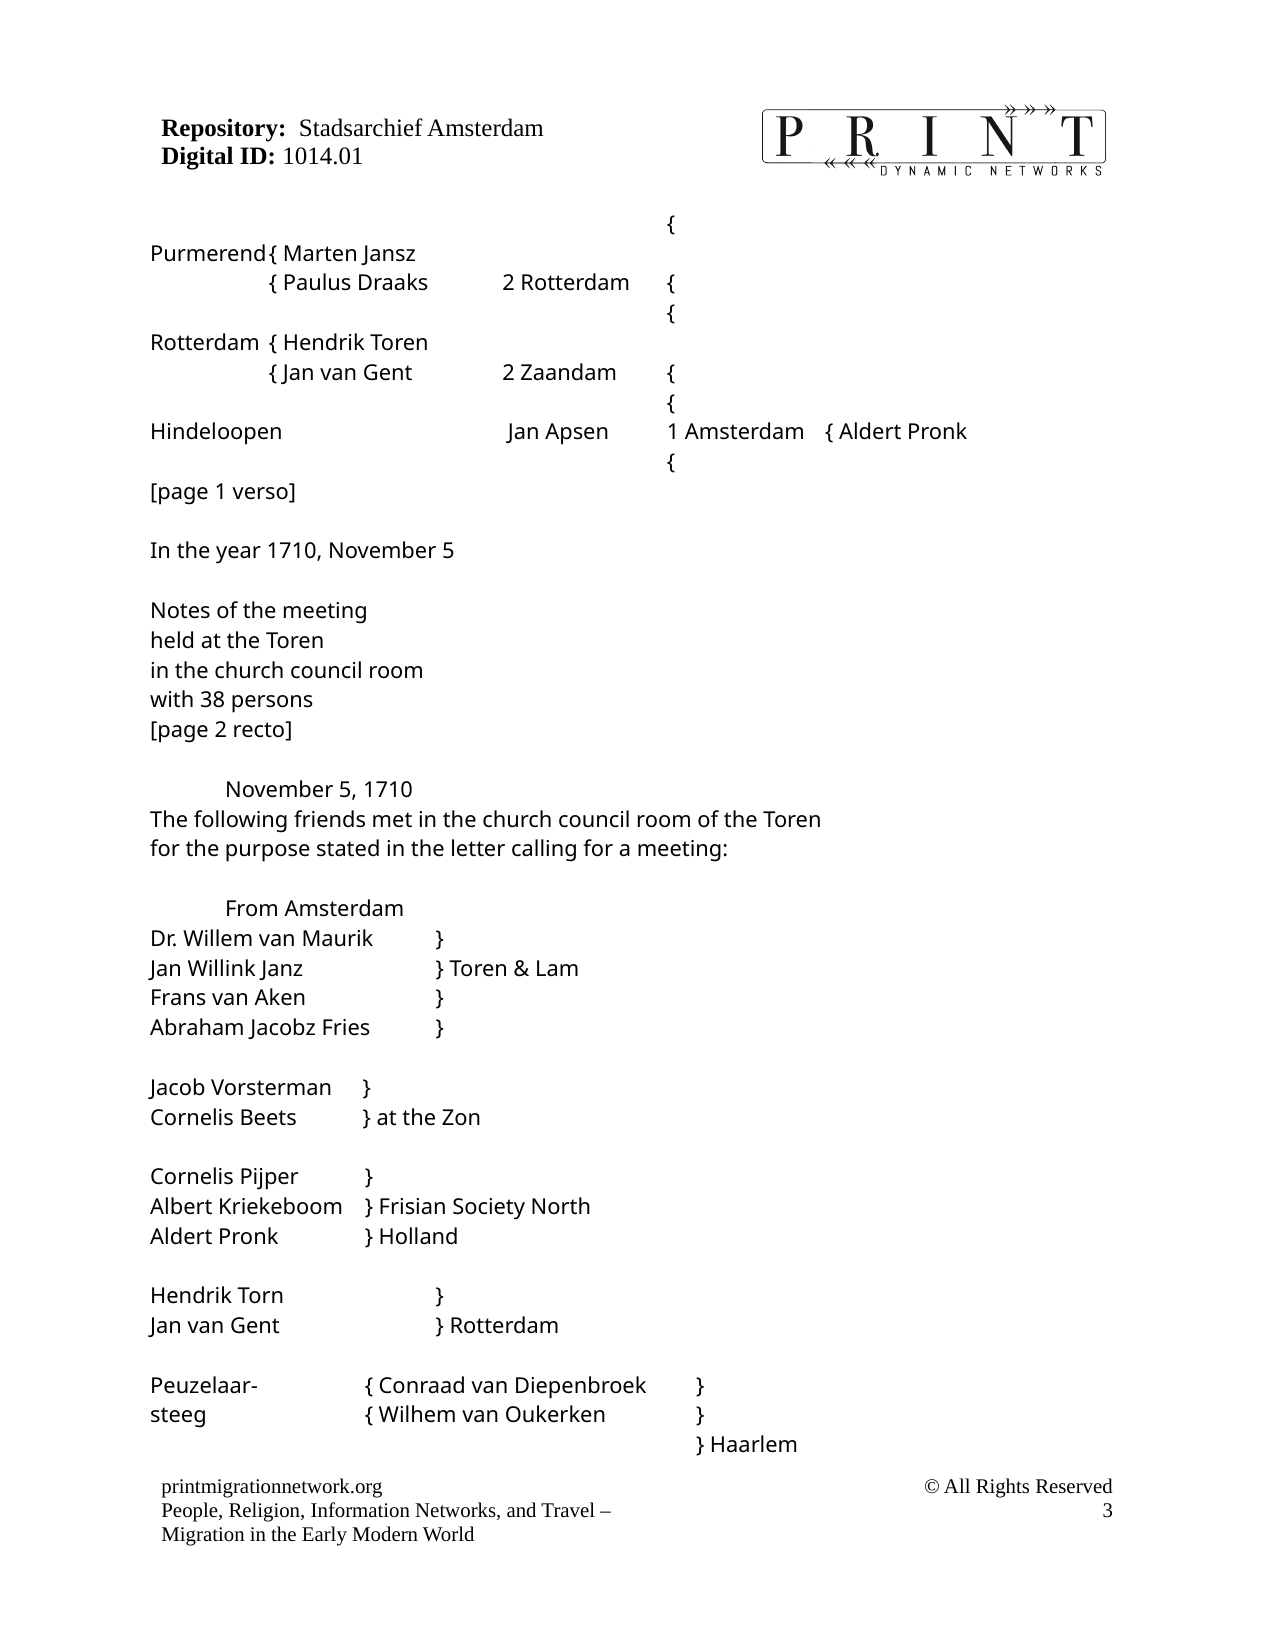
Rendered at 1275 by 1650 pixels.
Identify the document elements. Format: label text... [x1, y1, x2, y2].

text { [150, 387, 1125, 416]
text In the year 1710, November 5 [150, 536, 1125, 565]
text steeg { Wilhem van Oukerken } [150, 1399, 1125, 1429]
text Jan van Gent } Rotterdam [150, 1310, 1125, 1340]
text Hindeloopen Jan Apsen 1 Amsterdam { Aldert Pronk [150, 416, 1125, 446]
text for the purpose stated in the letter calling for a meeting: [150, 833, 1125, 863]
text { [150, 446, 1125, 476]
text From Amsterdam [150, 893, 1125, 923]
text { [150, 297, 1125, 327]
text Dr. Willem van Maurik } [150, 923, 1125, 953]
text with 38 persons [150, 684, 1125, 714]
text [page 1 verso] [150, 476, 1125, 506]
text Hendrik Torn } [150, 1280, 1125, 1310]
text Jacob Vorsterman } [150, 1072, 1125, 1102]
text Purmerend { Marten Jansz [150, 238, 1125, 267]
text Cornelis Pijper } [150, 1161, 1125, 1191]
picture [755, 103, 1113, 179]
text Rotterdam { Hendrik Toren [150, 327, 1125, 357]
text Albert Kriekeboom } Frisian Society North [150, 1191, 1125, 1221]
text { [150, 208, 1125, 238]
text Aldert Pronk } Holland [150, 1221, 1125, 1251]
text Abraham Jacobz Fries } [150, 1012, 1125, 1042]
text Jan Willink Janz } Toren & Lam [150, 953, 1125, 982]
text [page 2 recto] [150, 714, 1125, 744]
text Frans van Aken } [150, 982, 1125, 1012]
text Peuzelaar- { Conraad van Diepenbroek } [150, 1370, 1125, 1399]
text November 5, 1710 [150, 774, 1125, 804]
text held at the Toren [150, 625, 1125, 655]
text { Paulus Draaks 2 Rotterdam { [150, 267, 1125, 297]
text Cornelis Beets } at the Zon [150, 1102, 1125, 1131]
text { Jan van Gent 2 Zaandam { [150, 357, 1125, 387]
text The following friends met in the church council room of the Toren [150, 804, 1125, 833]
text } Haarlem [150, 1429, 1125, 1459]
text Notes of the meeting [150, 595, 1125, 625]
text in the church council room [150, 655, 1125, 684]
